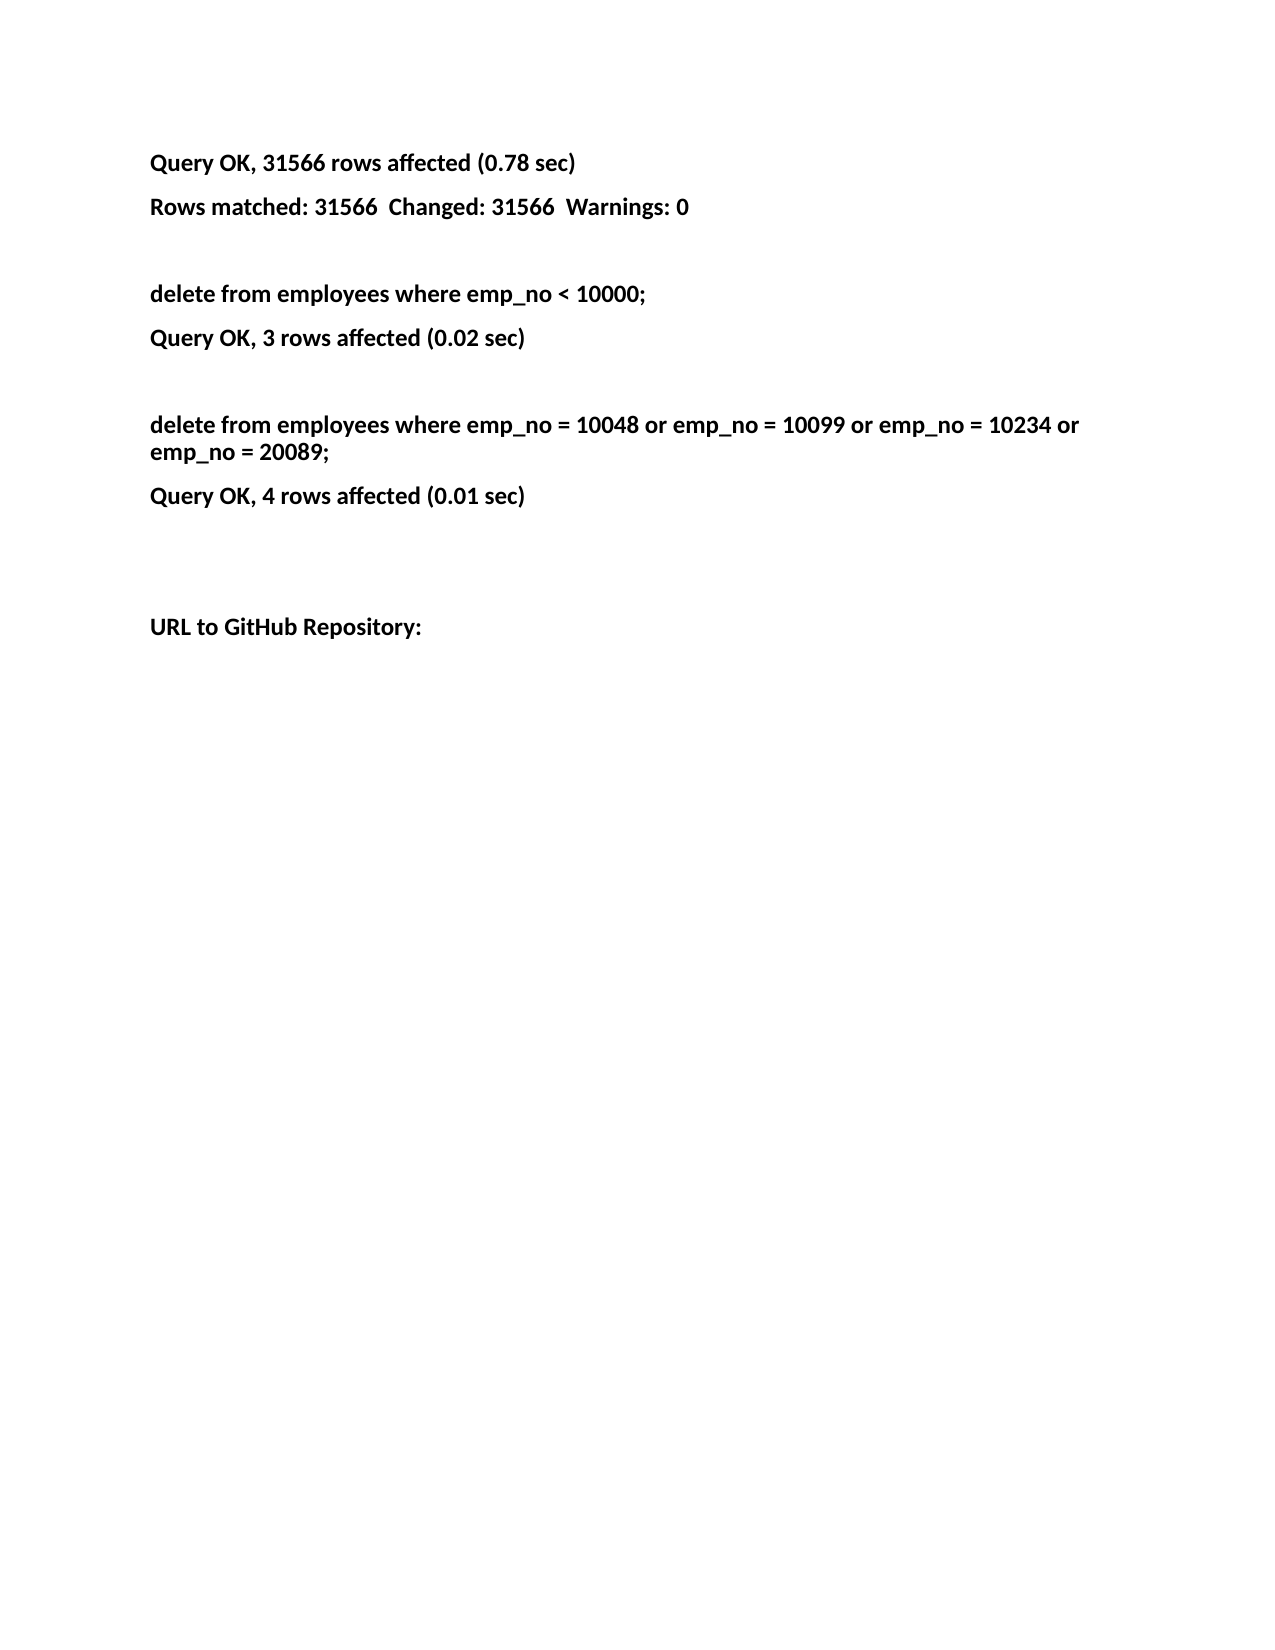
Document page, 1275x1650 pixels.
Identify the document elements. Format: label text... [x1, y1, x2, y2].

text Query OK, 3 rows affected (0.02 sec) [150, 324, 1125, 352]
text Query OK, 4 rows affected (0.01 sec) [150, 482, 1125, 509]
text delete from employees where emp_no = 10048 or emp_no = 10099 or emp_no = 10234 or emp_no = 20089; [150, 412, 1125, 466]
text URL to GitHub Repository: [150, 613, 1125, 640]
text delete from employees where emp_no < 10000; [150, 281, 1125, 308]
text Rows matched: 31566 Changed: 31566 Warnings: 0 [150, 194, 1125, 221]
text Query OK, 31566 rows affected (0.78 sec) [150, 150, 1125, 177]
